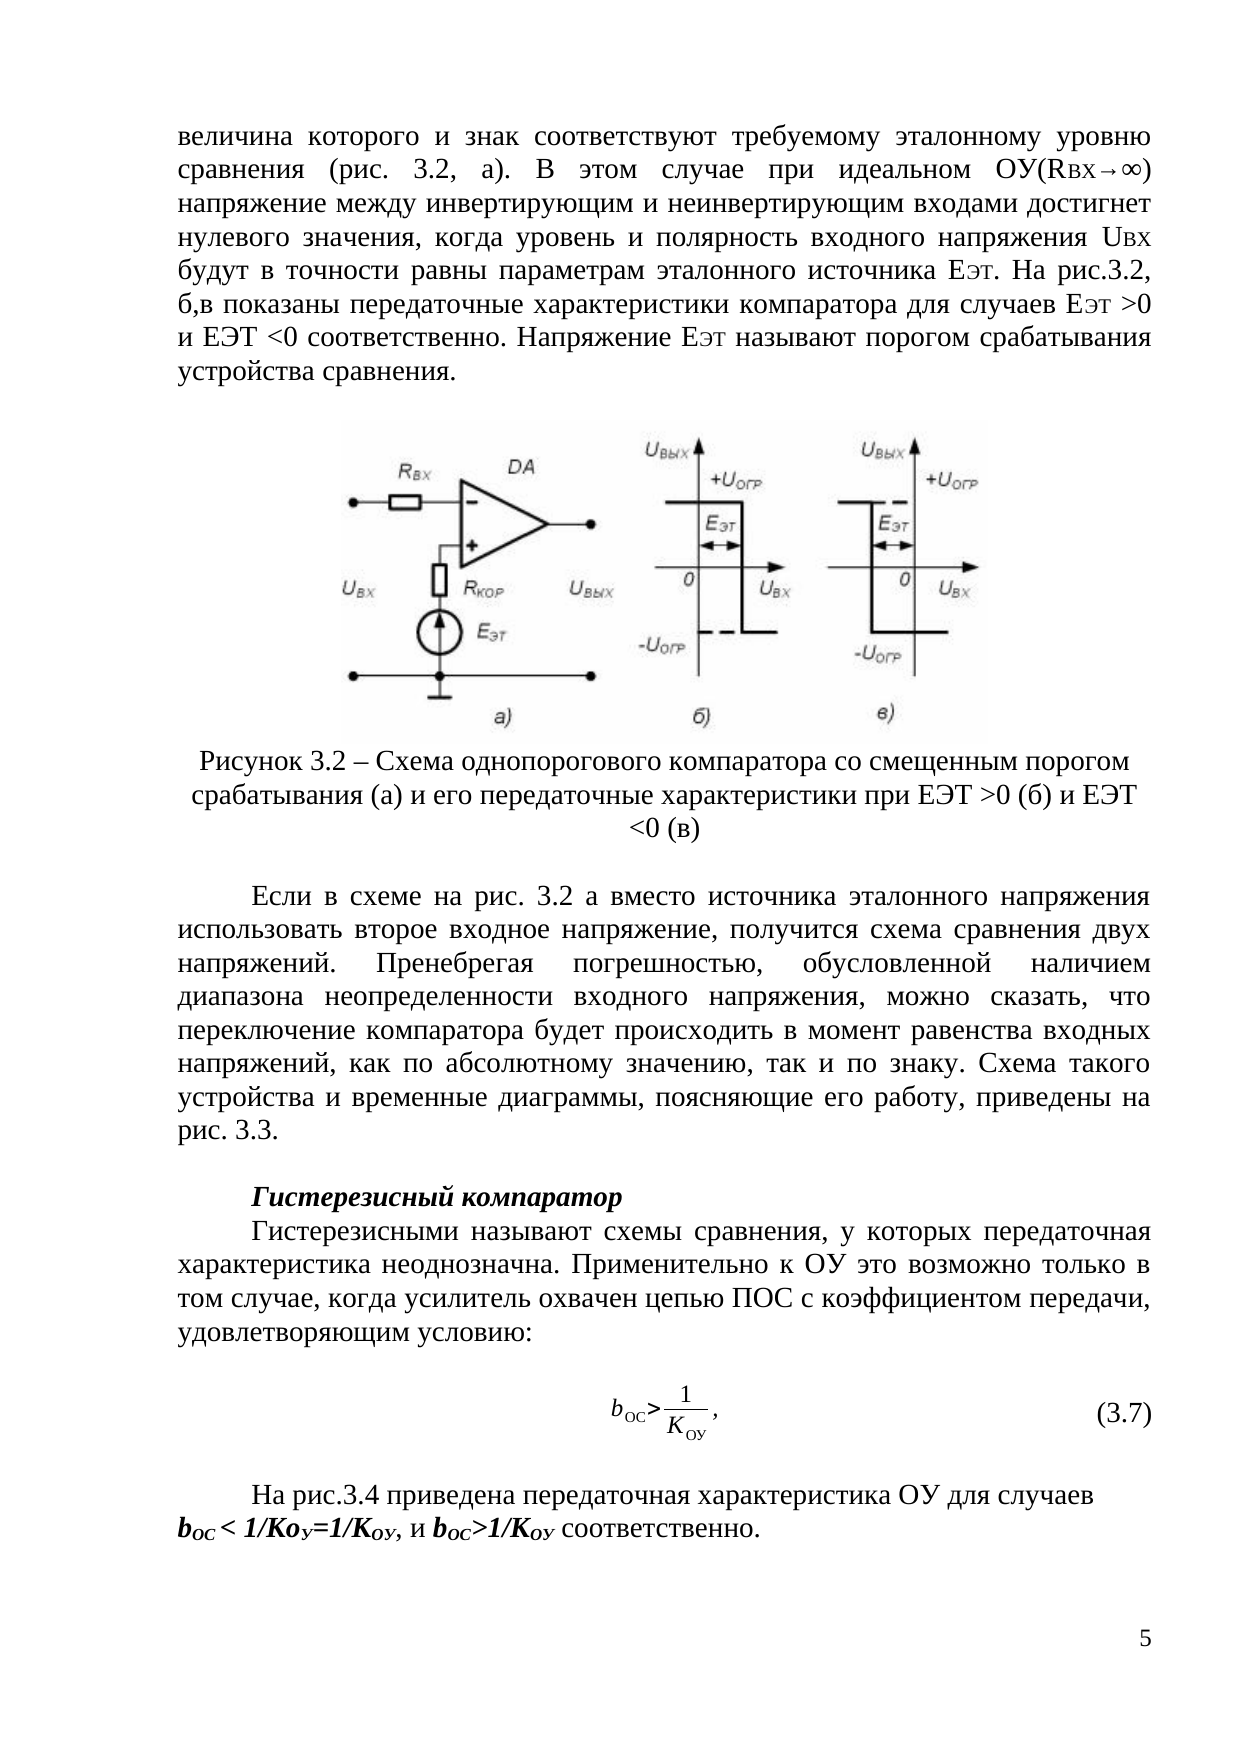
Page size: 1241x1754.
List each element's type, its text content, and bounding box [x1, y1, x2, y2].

text Если в схеме на рис. 3.2 а вместо источника эталонного напряжения использовать второе входное напряжение, получится схема сравнения двух напряжений. Пренебрегая погрешностью, обусловленной наличием диапазона неопределенности входного напряжения, можно сказать, что переключение компаратора будет происходить в момент равенства входных напряжений, как по абсолютному значению, так и по знаку. Схема такого устройства и временные диаграммы, поясняющие его работу, приведены на рис. 3.3. [177, 878, 1152, 1146]
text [177, 118, 1152, 386]
text Рисунок 3.2 – Схема однопорогового компаратора со смещенным порогом срабатывания (а) и его передаточные характеристики при ЕЭТ >0 (б) и ЕЭТ <0 (в) [177, 743, 1152, 844]
text На рис.3.4 приведена передаточная характеристика ОУ для случаев [177, 1477, 1152, 1511]
text Гистерезисными называют схемы сравнения, у которых передаточная характеристика неоднозначна. Применительно к ОУ это возможно только в том случае, когда усилитель охвачен цепью ПОС с коэффициентом передачи, удовлетворяющим условию: [177, 1213, 1152, 1347]
text bОС < 1/КоУ=1/КОУ, и bОС>1/КОУ соответственно. [177, 1511, 1152, 1544]
text Гистерезисный компаратор [177, 1179, 1152, 1213]
text (3.7) [177, 1381, 1152, 1443]
picture [341, 420, 988, 744]
